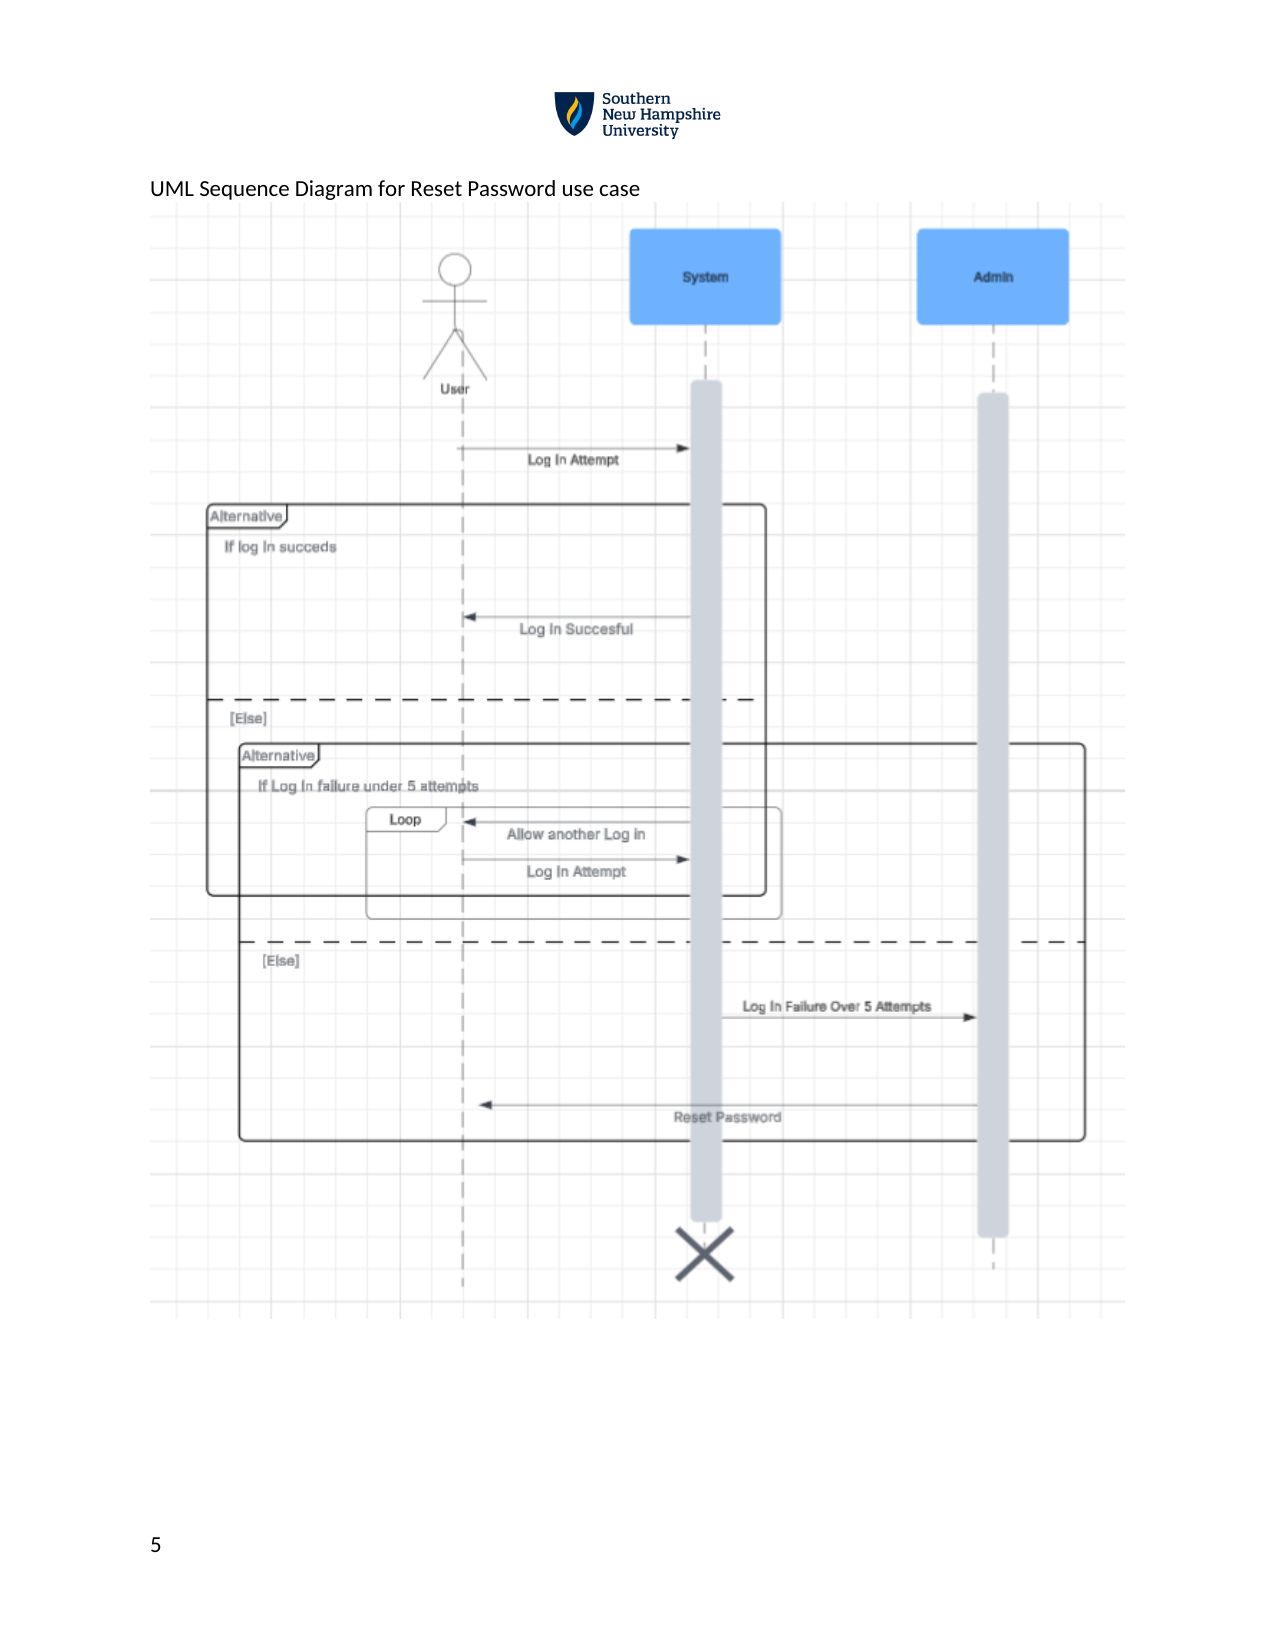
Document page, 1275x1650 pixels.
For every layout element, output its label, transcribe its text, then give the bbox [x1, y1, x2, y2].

text UML Sequence Diagram for Reset Password use case [150, 174, 1125, 202]
picture [546, 75, 729, 154]
